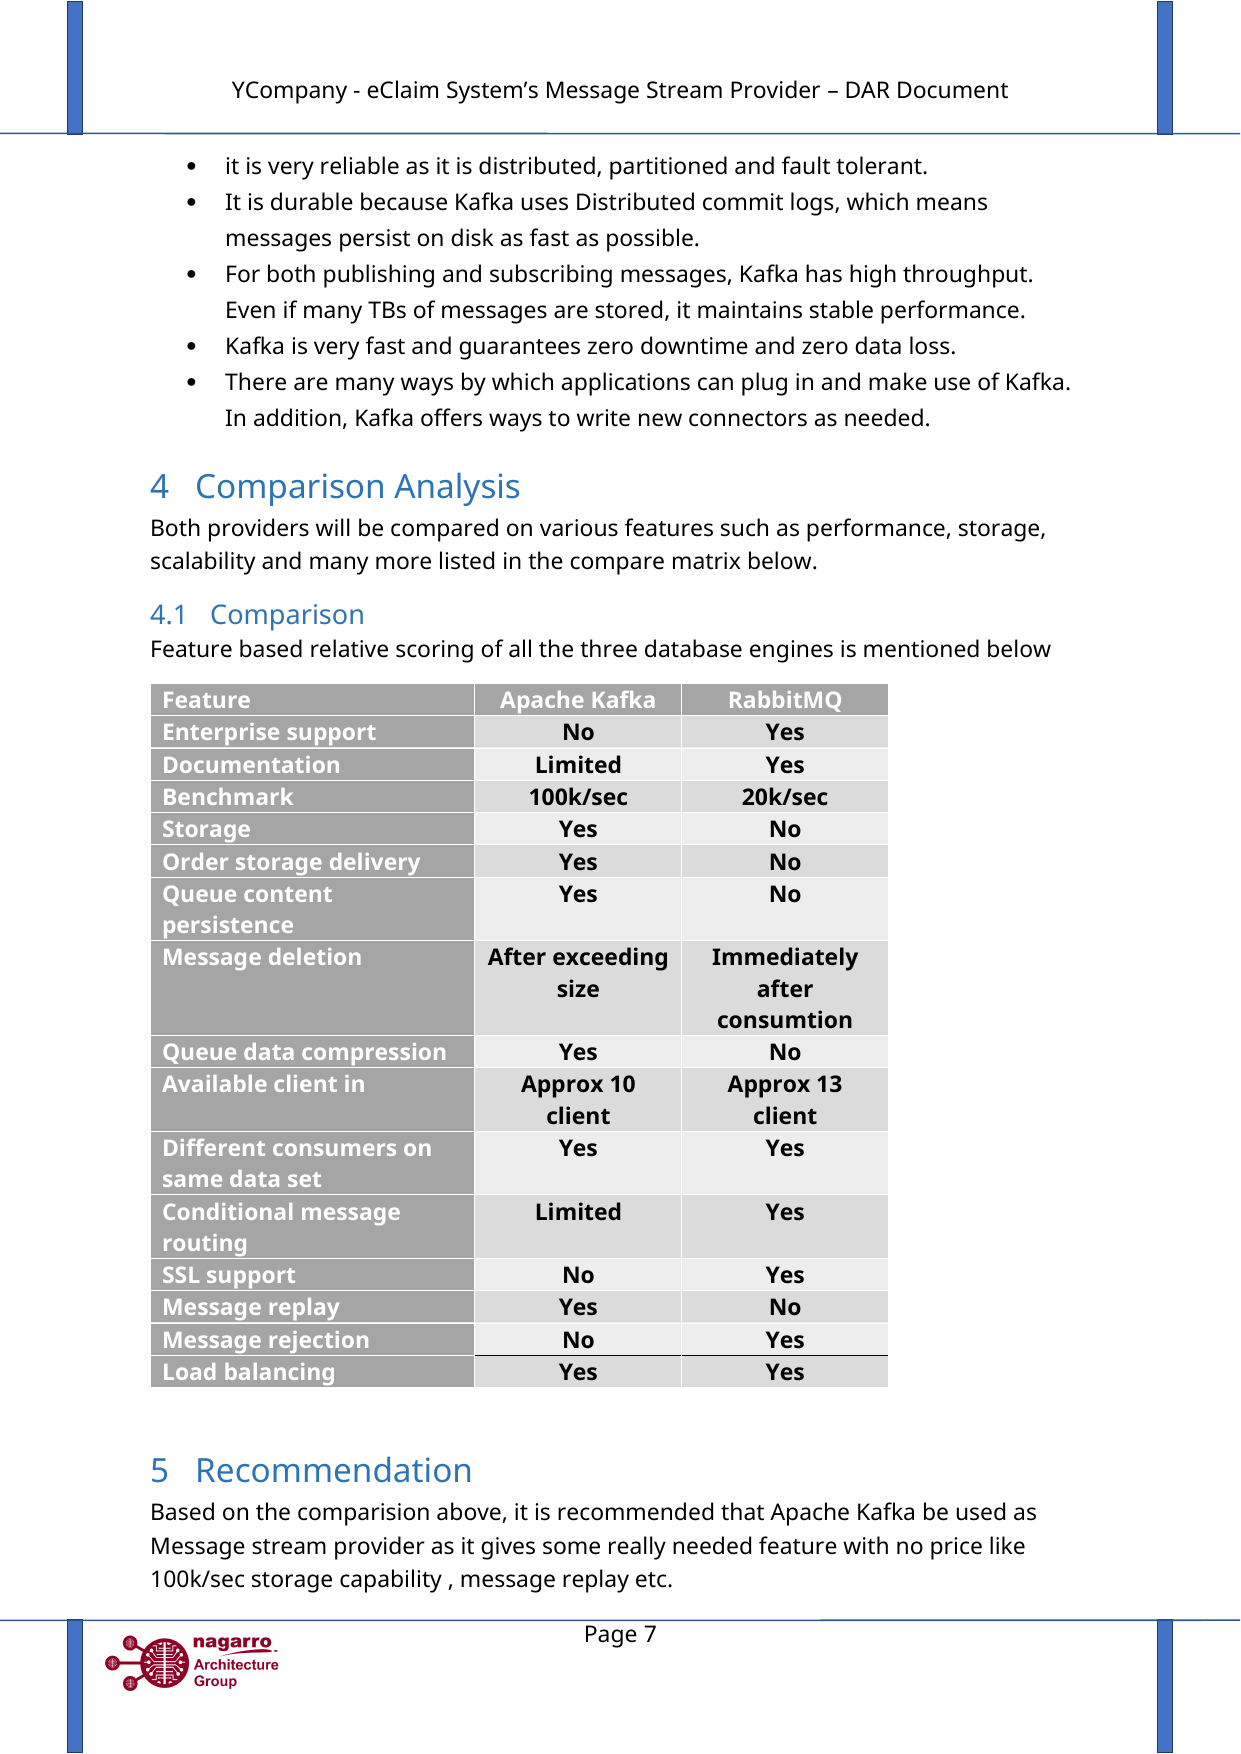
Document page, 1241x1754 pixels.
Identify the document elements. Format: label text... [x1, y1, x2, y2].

text Based on the comparision above, it is recommended that Apache Kafka be used as Message stream provider as it gives some really needed feature with no price like 100k/sec storage capability , message replay etc. [150, 1496, 1090, 1594]
table_cell Yes [475, 878, 681, 940]
table_cell Benchmark [151, 781, 474, 812]
table_cell No [682, 878, 888, 940]
table_cell Yes [682, 1132, 888, 1194]
table_cell Queue data compression [151, 1036, 474, 1067]
list It is durable because Kafka uses Distributed commit logs, which means messages persist on disk as fast as possible. [187, 186, 1090, 253]
table_cell Message deletion [151, 941, 474, 1035]
table_cell No [682, 1036, 888, 1067]
table_cell No [682, 813, 888, 844]
table_cell Approx 13 client [682, 1068, 888, 1131]
table_cell Yes [682, 1356, 888, 1387]
table_cell Yes [475, 1132, 681, 1194]
subtitle Comparison Analysis [150, 462, 1090, 508]
table_cell No [682, 1291, 888, 1322]
table_cell No [475, 1259, 681, 1290]
text Both providers will be compared on various features such as performance, storage, scalability and many more listed in the compare matrix below. [150, 511, 1090, 576]
table_cell Storage [151, 813, 474, 844]
table_header RabbitMQ [682, 684, 888, 715]
list There are many ways by which applications can plug in and make use of Kafka. In addition, Kafka offers ways to write new connectors as needed. [187, 366, 1090, 433]
table_cell Yes [475, 1291, 681, 1322]
table_cell Message rejection [151, 1324, 474, 1355]
table_cell No [682, 845, 888, 877]
table_cell Yes [475, 1036, 681, 1067]
text Feature based relative scoring of all the three database engines is mentioned below [150, 632, 1090, 664]
table_cell Yes [475, 1356, 681, 1387]
table_cell Yes [682, 1259, 888, 1290]
table_cell No [475, 1324, 681, 1355]
picture [102, 1622, 281, 1696]
table_cell Yes [475, 813, 681, 844]
table_cell Enterprise support [151, 716, 474, 747]
table_cell 20k/sec [682, 781, 888, 812]
table_cell Conditional message routing [151, 1195, 474, 1258]
table_cell 100k/sec [475, 781, 681, 812]
table_cell Limited [475, 1195, 681, 1258]
subtitle Comparison [150, 596, 1090, 632]
table_cell Approx 10 client [475, 1068, 681, 1131]
table_cell Yes [682, 1324, 888, 1355]
table_cell Order storage delivery [151, 845, 474, 877]
table_cell Message replay [151, 1291, 474, 1322]
list it is very reliable as it is distributed, partitioned and fault tolerant. [187, 150, 1090, 181]
table_cell Yes [475, 845, 681, 877]
table_cell SSL support [151, 1259, 474, 1290]
table_cell Yes [682, 716, 888, 747]
table_cell Queue content persistence [151, 878, 474, 940]
table_cell Different consumers on same data set [151, 1132, 474, 1194]
table_cell Documentation [151, 749, 474, 780]
table_cell Limited [475, 749, 681, 780]
table_cell Yes [682, 1195, 888, 1258]
table_header Feature [151, 684, 474, 715]
table_cell Load balancing [151, 1356, 474, 1387]
list For both publishing and subscribing messages, Kafka has high throughput. Even if many TBs of messages are stored, it maintains stable performance. [187, 258, 1090, 325]
subtitle Recommendation [150, 1447, 1090, 1492]
table_cell Immediately after consumtion [682, 941, 888, 1035]
table_cell After exceeding size [475, 941, 681, 1035]
table_cell No [475, 716, 681, 747]
list Kafka is very fast and guarantees zero downtime and zero data loss. [187, 330, 1090, 361]
table_cell Yes [682, 749, 888, 780]
table_header Apache Kafka [475, 684, 681, 715]
table_cell Available client in [151, 1068, 474, 1131]
